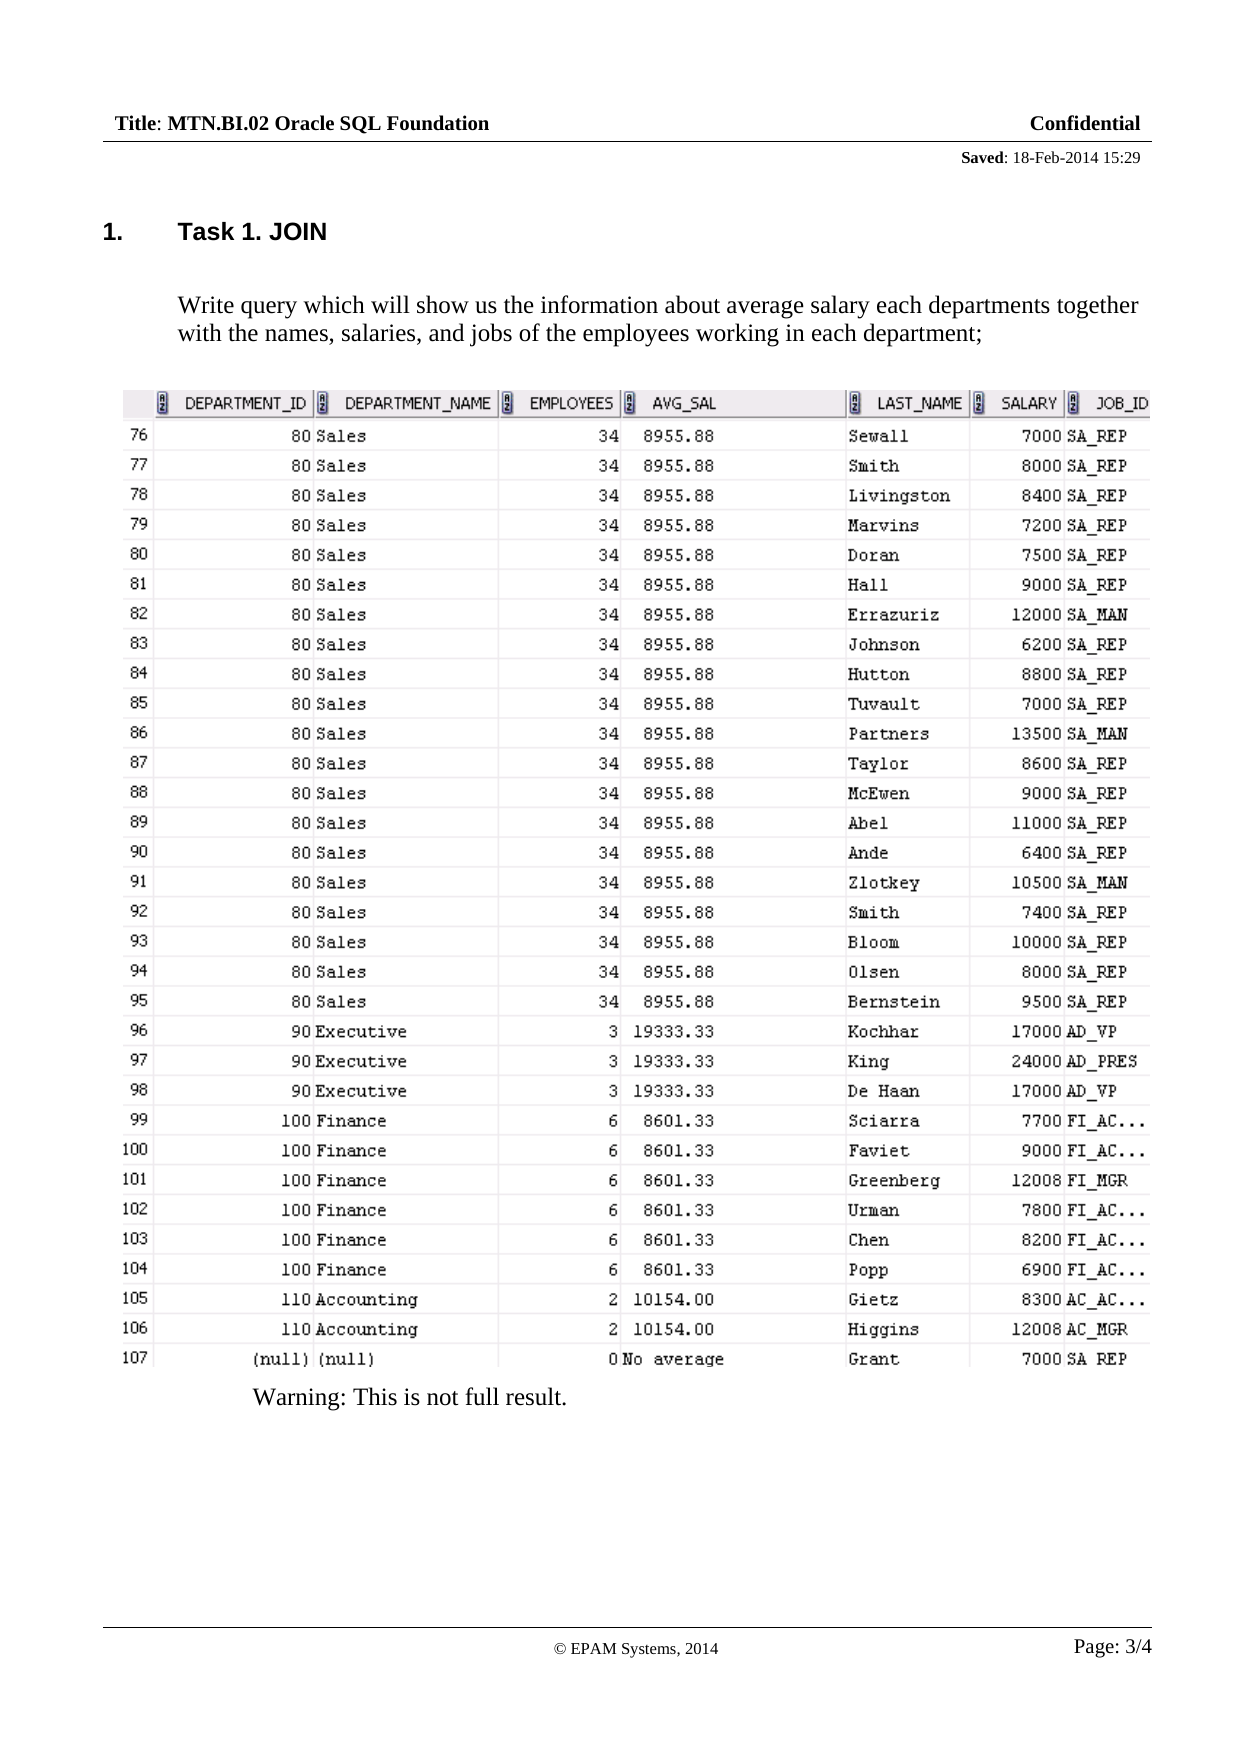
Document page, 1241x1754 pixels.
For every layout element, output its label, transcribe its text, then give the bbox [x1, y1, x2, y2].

text Warning: This is not full result. [252, 376, 1152, 1411]
text Write query which will show us the information about average salary each departments together with the names, salaries, and jobs of the employees working in each department; [177, 290, 1152, 347]
subtitle Task 1. JOIN [102, 217, 1152, 246]
